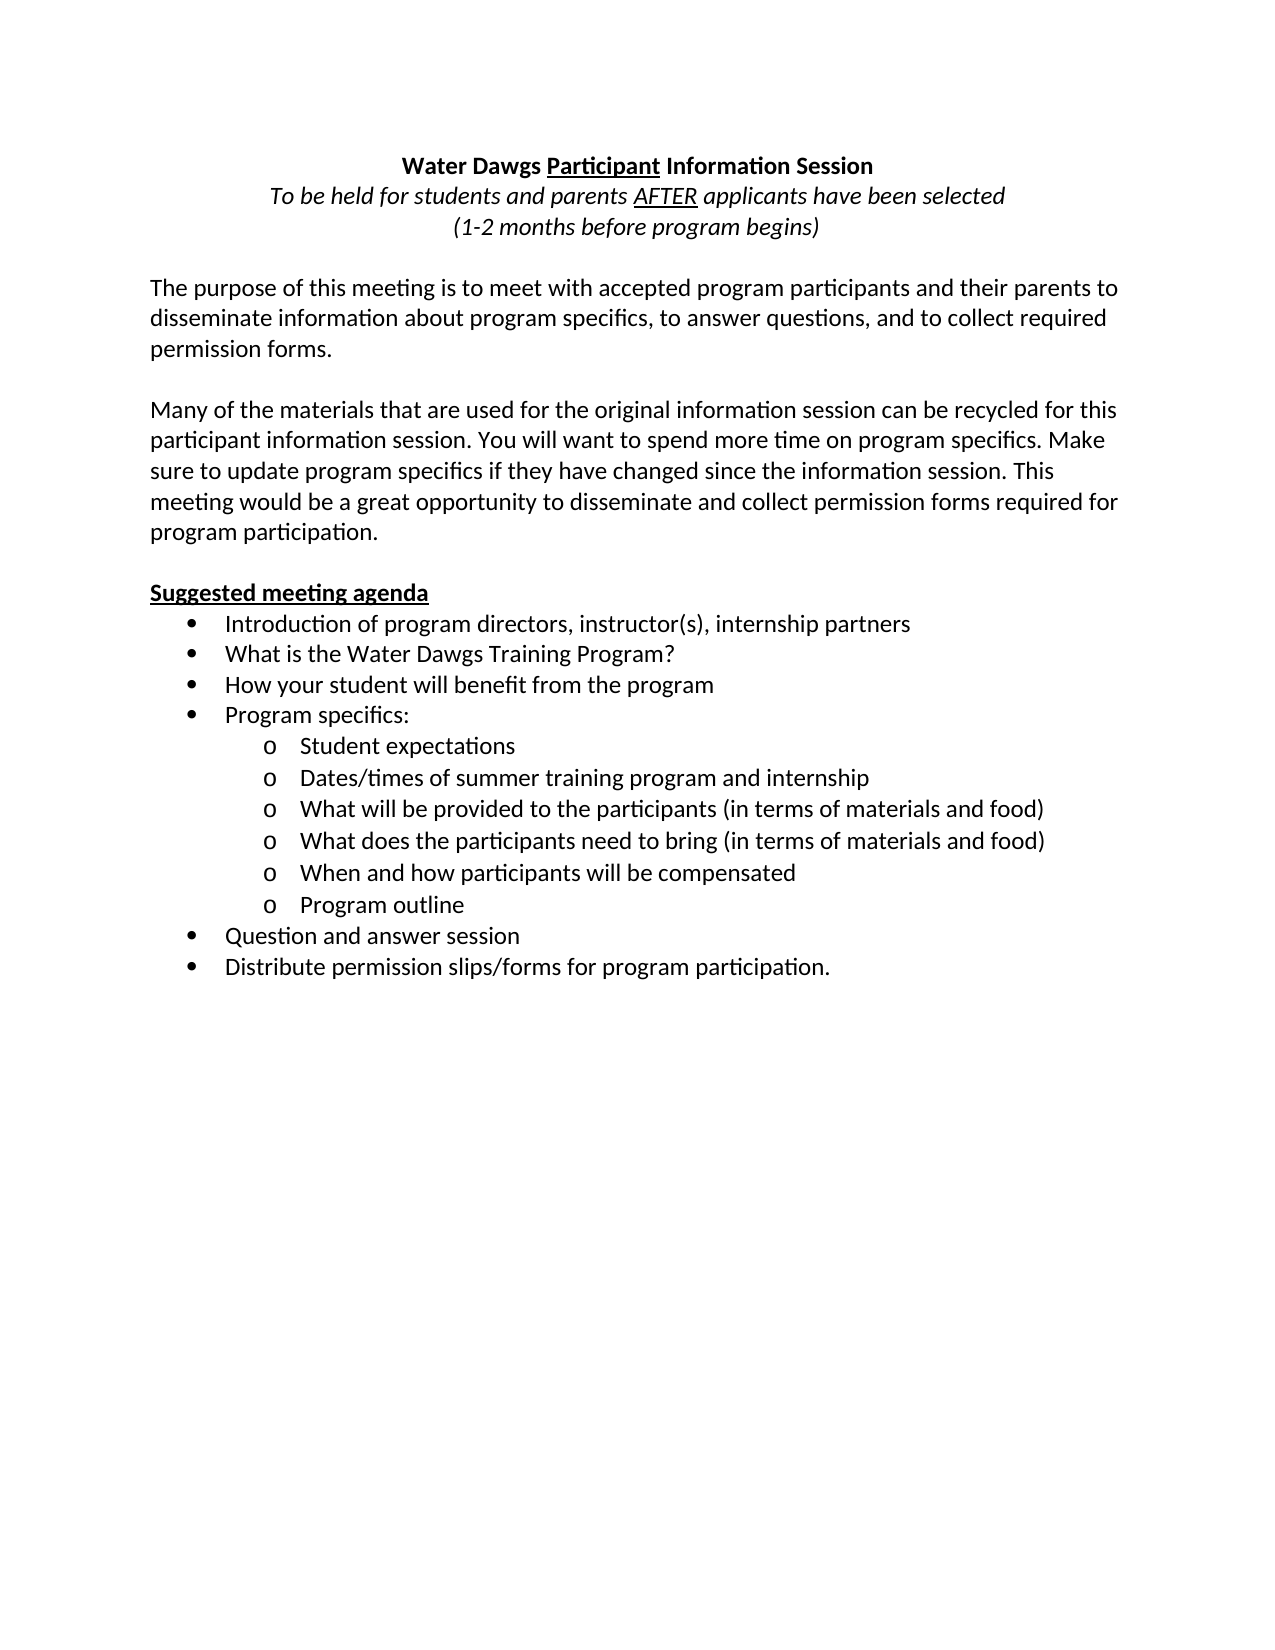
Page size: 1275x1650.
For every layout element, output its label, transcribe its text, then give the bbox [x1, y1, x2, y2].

text (1-2 months before program begins) [150, 211, 1125, 242]
text The purpose of this meeting is to meet with accepted program participants and their parents to disseminate information about program specifics, to answer questions, and to collect required permission forms. [150, 272, 1125, 364]
list What will be provided to the participants (in terms of materials and food) [262, 793, 1125, 825]
list What is the Water Dawgs Training Program? [187, 638, 1125, 669]
text Suggested meeting agenda [150, 577, 1125, 608]
list Introduction of program directors, instructor(s), internship partners [187, 608, 1125, 638]
text Water Dawgs Participant Information Session [150, 150, 1125, 181]
list When and how participants will be compensated [262, 857, 1125, 889]
list What does the participants need to bring (in terms of materials and food) [262, 825, 1125, 857]
list Program specifics: [187, 699, 1125, 730]
list How your student will benefit from the program [187, 669, 1125, 699]
list Distribute permission slips/forms for program participation. [187, 951, 1125, 982]
list Question and answer session [187, 921, 1125, 951]
list Student expectations [262, 730, 1125, 762]
text To be held for students and parents AFTER applicants have been selected [150, 181, 1125, 211]
list Dates/times of summer training program and internship [262, 762, 1125, 793]
list Program outline [262, 889, 1125, 921]
text Many of the materials that are used for the original information session can be recycled for this participant information session. You will want to spend more time on program specifics. Make sure to update program specifics if they have changed since the information session. This meeting would be a great opportunity to disseminate and collect permission forms required for program participation. [150, 394, 1125, 547]
